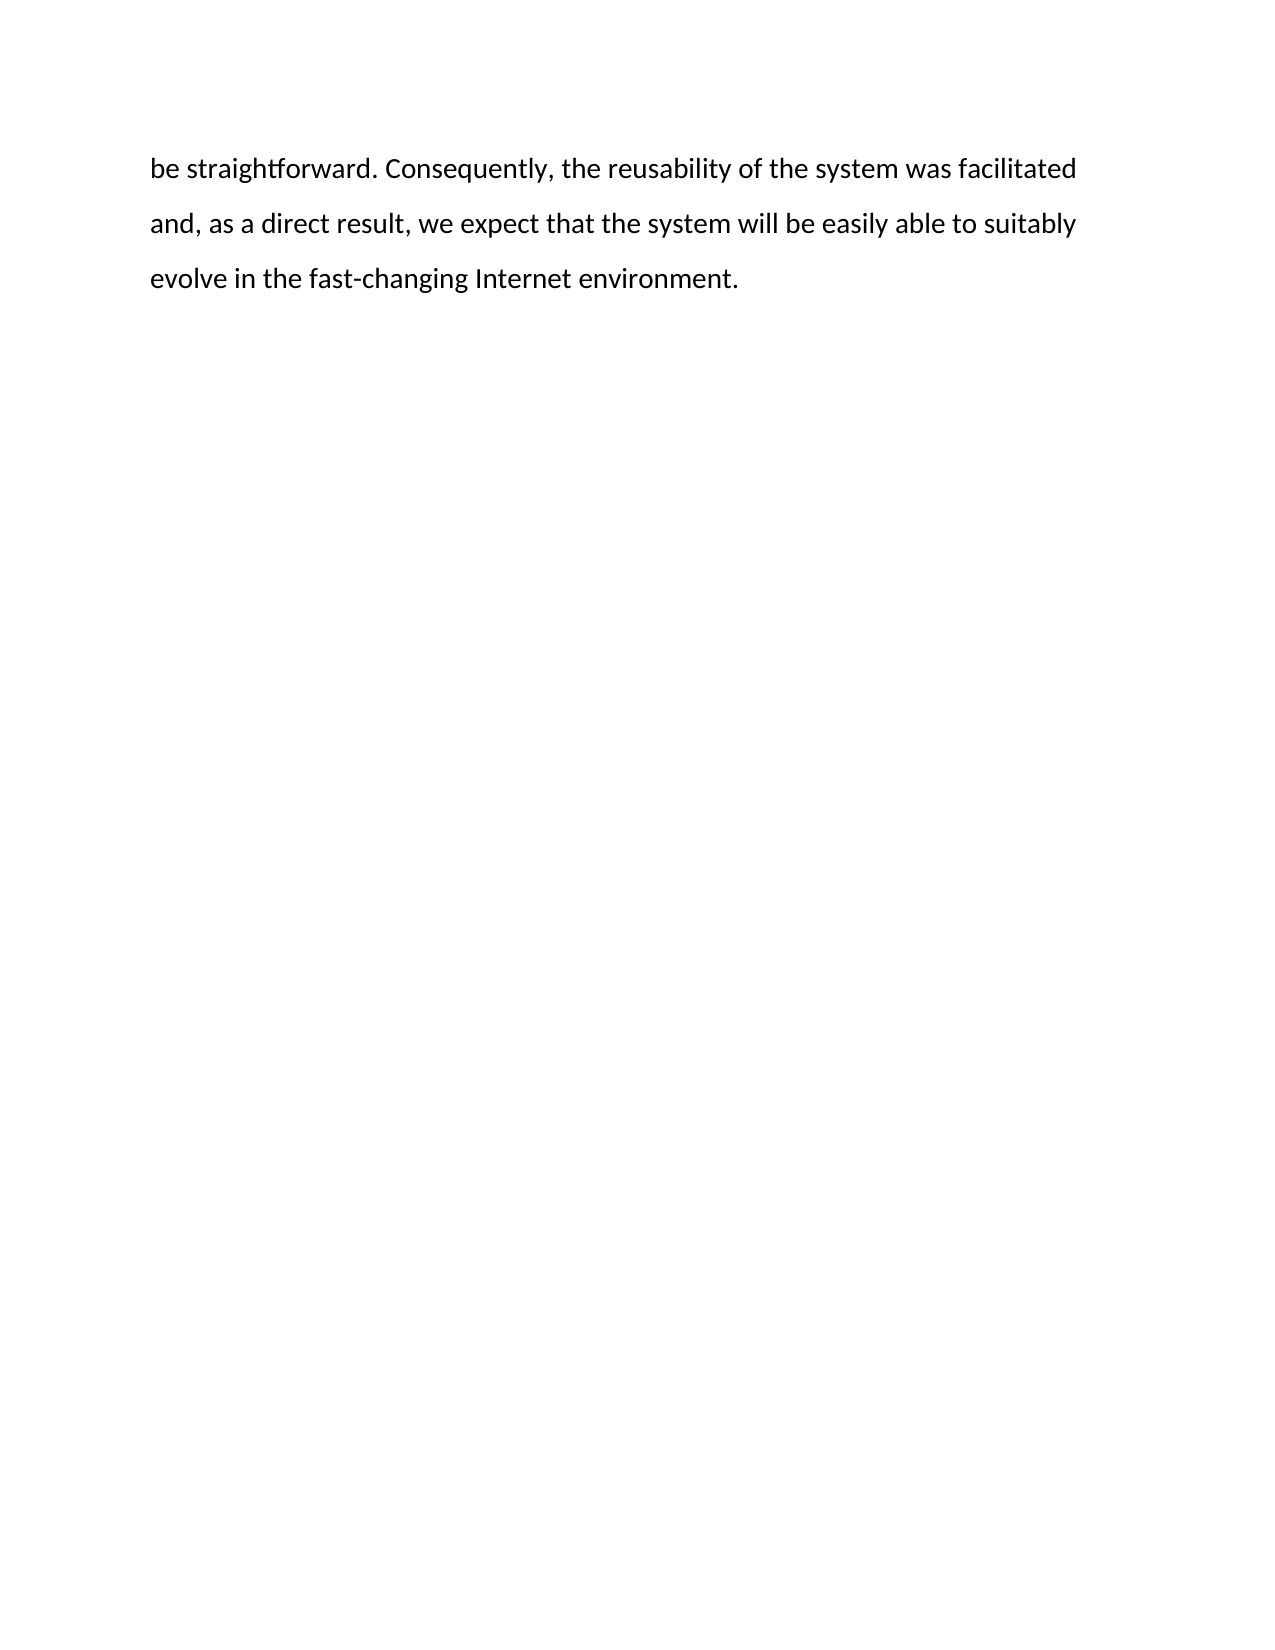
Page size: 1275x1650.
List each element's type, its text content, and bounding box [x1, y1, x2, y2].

text be straightforward. Consequently, the reusability of the system was facilitated [150, 150, 1125, 186]
text evolve in the fast-changing Internet environment. [150, 260, 1125, 296]
text and, as a direct result, we expect that the system will be easily able to suitably [150, 205, 1125, 241]
